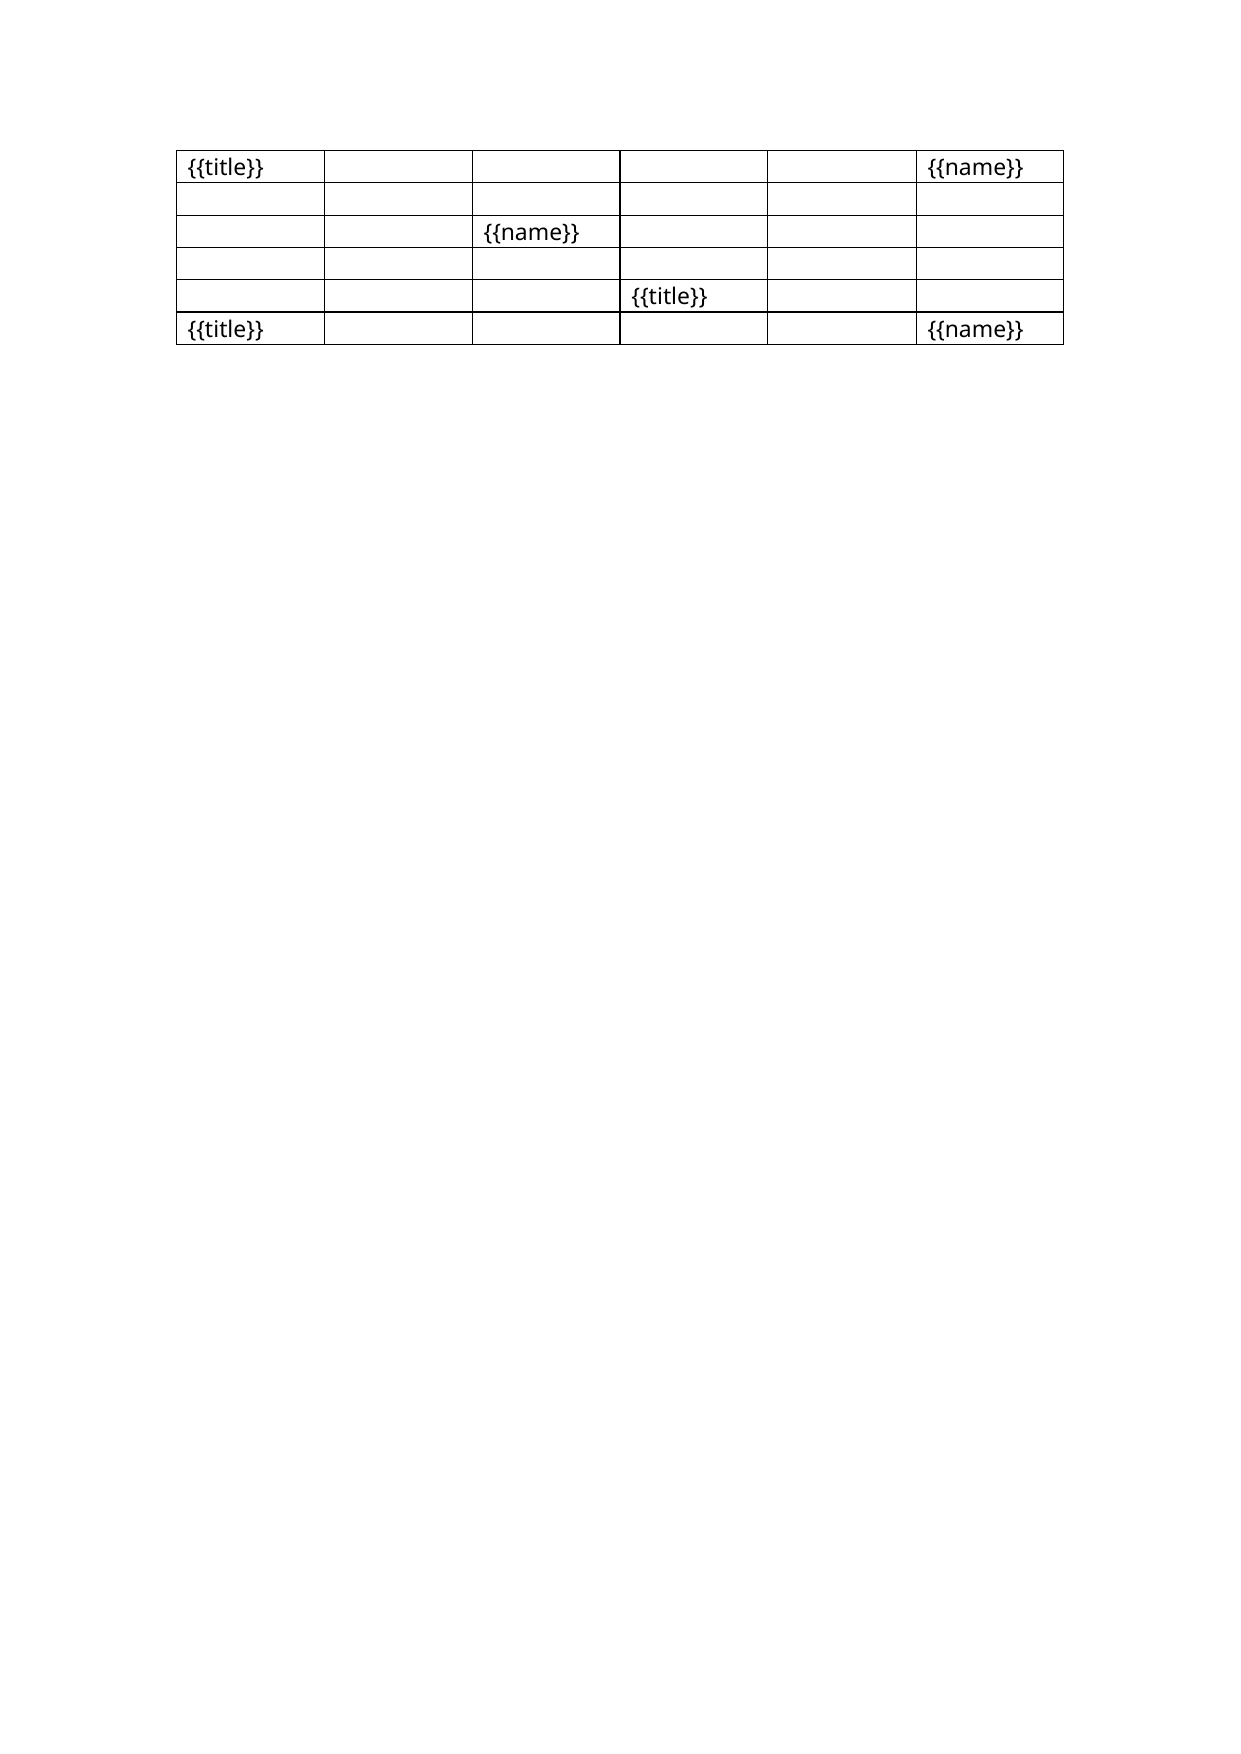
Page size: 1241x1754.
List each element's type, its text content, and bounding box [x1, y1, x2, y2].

table_header [621, 151, 767, 182]
table_header [473, 151, 619, 182]
table_cell [917, 280, 1063, 311]
table_cell {{title}} [621, 280, 767, 311]
table_cell [473, 313, 619, 344]
table_cell {{title}} [177, 313, 324, 344]
table_header {{title}} [177, 151, 324, 182]
table_cell [325, 248, 472, 279]
table_cell [917, 216, 1063, 247]
table_cell [768, 248, 916, 279]
table_cell [177, 248, 324, 279]
table_cell [473, 183, 619, 214]
table_cell [473, 248, 619, 279]
table_cell [621, 248, 767, 279]
table_header [768, 151, 916, 182]
table_cell [177, 216, 324, 247]
table_cell [621, 183, 767, 214]
table_cell [325, 313, 472, 344]
table_header {{name}} [917, 151, 1063, 182]
table_cell [325, 216, 472, 247]
table_cell [325, 183, 472, 214]
table_cell [768, 313, 916, 344]
table_cell [917, 248, 1063, 279]
table_cell [917, 183, 1063, 214]
table_cell {{name}} [473, 216, 619, 247]
table_cell [177, 280, 324, 311]
table_cell [177, 183, 324, 214]
table_cell [473, 280, 619, 311]
table_cell {{name}} [917, 313, 1063, 344]
table_cell [768, 216, 916, 247]
table_cell [621, 216, 767, 247]
table_header [325, 151, 472, 182]
table_cell [621, 313, 767, 344]
table_cell [325, 280, 472, 311]
table_cell [768, 183, 916, 214]
table_cell [768, 280, 916, 311]
